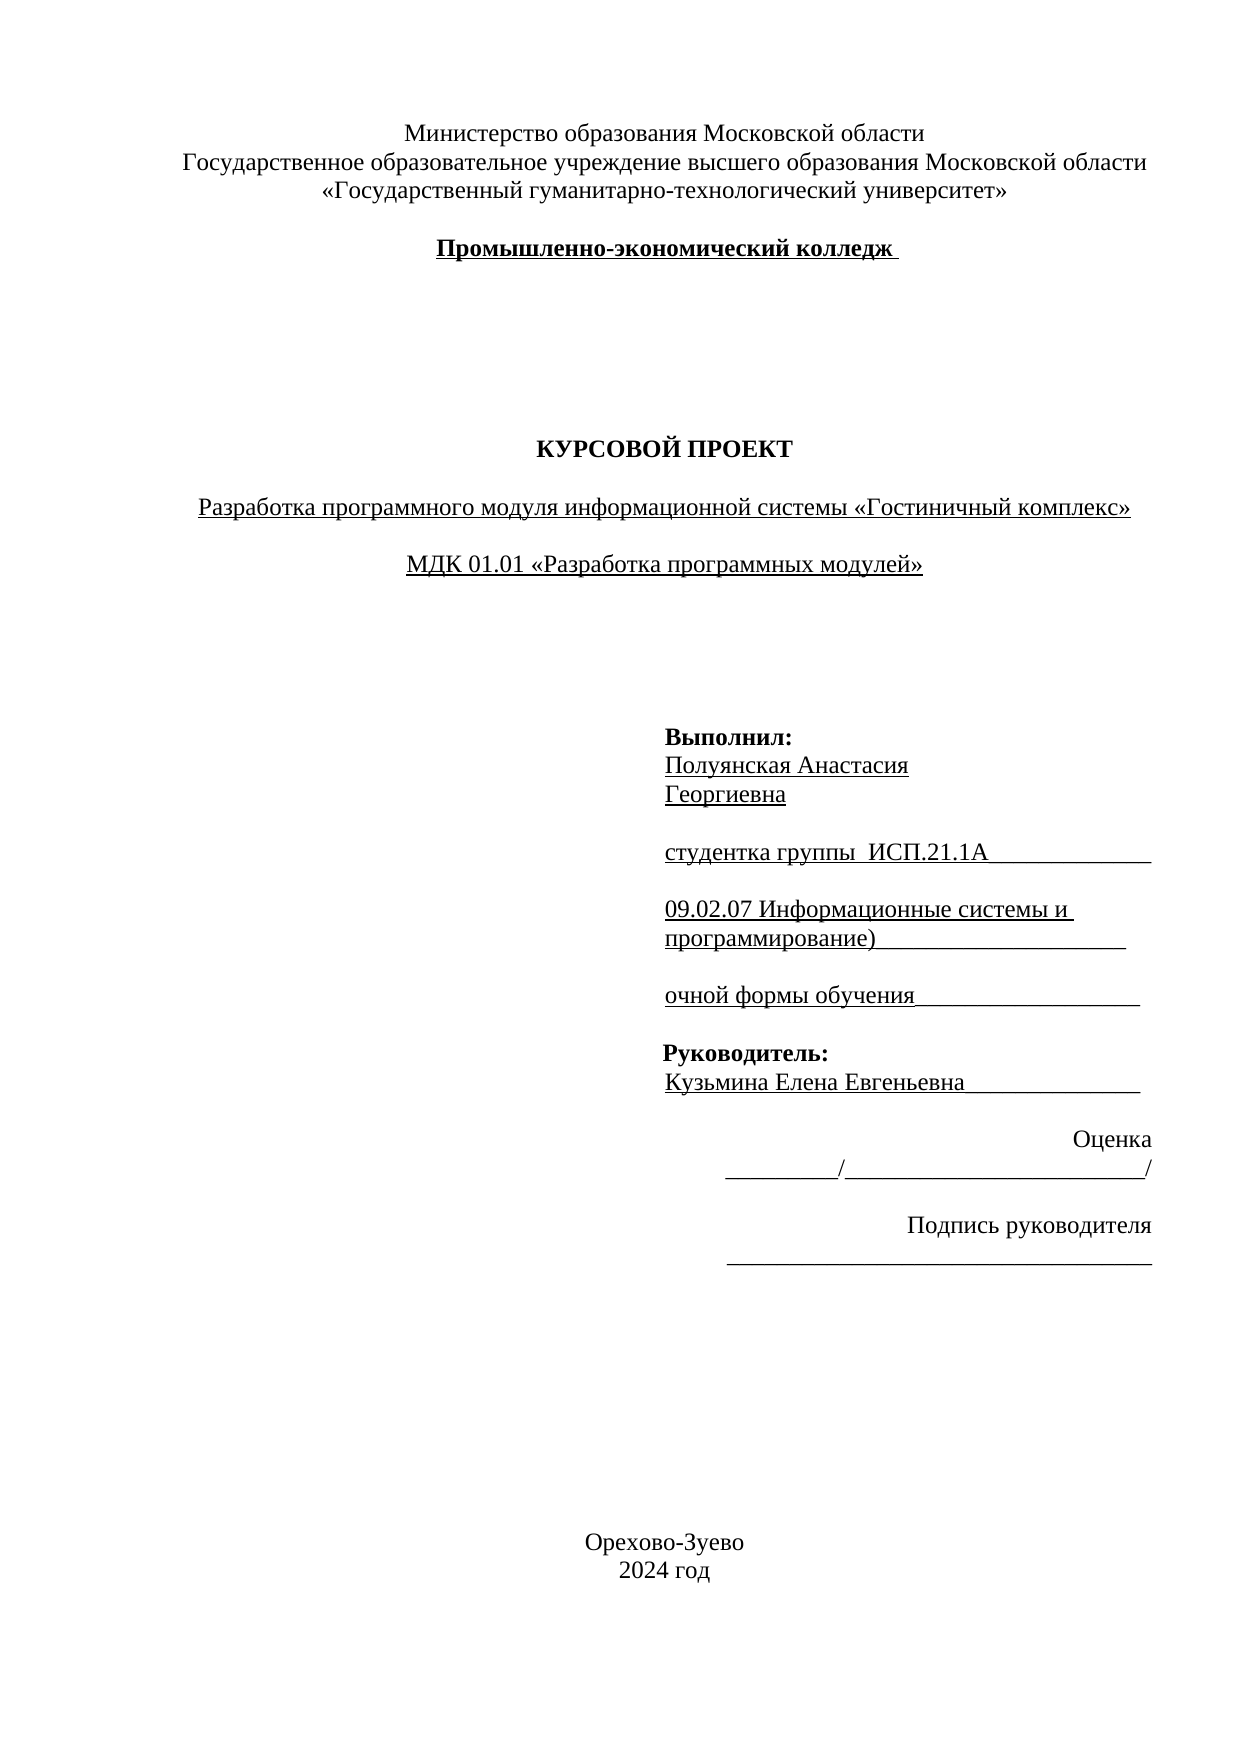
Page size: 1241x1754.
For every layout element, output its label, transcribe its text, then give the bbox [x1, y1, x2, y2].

text Кузьмина Елена Евгеньевна______________ [664, 1067, 1152, 1096]
text Выполнил: [664, 722, 1152, 751]
text Полуянская Анастасия [664, 751, 1152, 779]
text Министерство образования Московской области [177, 118, 1152, 147]
text Руководитель: [177, 1038, 1152, 1067]
text Государственное образовательное учреждение высшего образования Московской области [177, 147, 1152, 176]
text Разработка программного модуля информационной системы «Гостиничный комплекс» [177, 492, 1152, 521]
text очной формы обучения__________________ [664, 981, 1152, 1009]
text МДК 01.01 «Разработка программных модулей» [177, 549, 1152, 578]
text _________/________________________/ [664, 1153, 1152, 1182]
text КУРСОВОЙ ПРОЕКТ [177, 434, 1152, 463]
text Георгиевна [664, 779, 1152, 808]
text «Государственный гуманитарно-технологический университет» [177, 176, 1152, 204]
text Орехово-Зуево [177, 1527, 1152, 1556]
text студентка группы ИСП.21.1А_____________ [664, 837, 1152, 866]
text 2024 год [177, 1556, 1152, 1584]
text Промышленно-экономический колледж [177, 233, 1152, 262]
text Оценка [664, 1124, 1152, 1153]
text __________________________________ [664, 1239, 1152, 1268]
text 09.02.07 Информационные системы и программирование)____________________ [664, 894, 1152, 952]
text Подпись руководителя [664, 1211, 1152, 1239]
